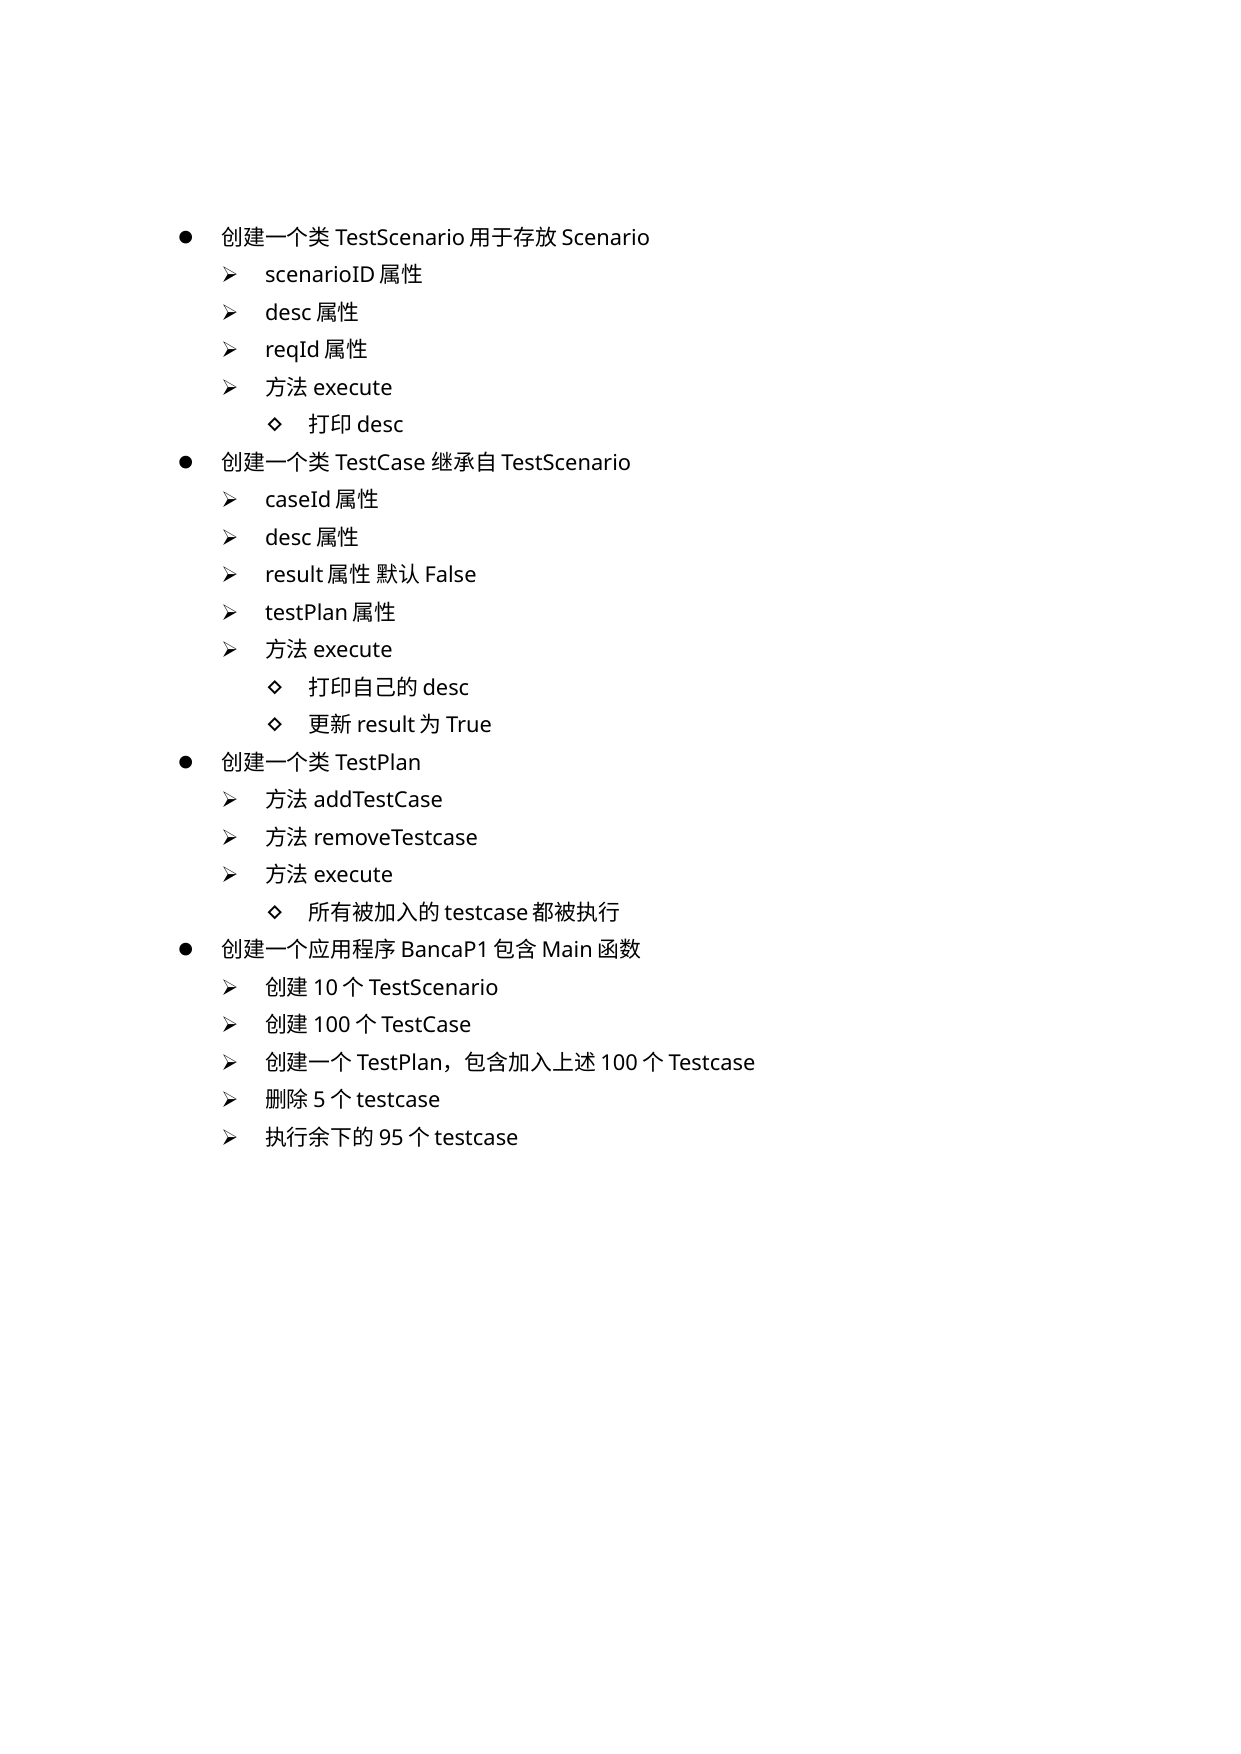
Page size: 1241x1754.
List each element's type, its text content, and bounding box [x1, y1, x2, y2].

list 方法 execute [221, 854, 1063, 892]
list 创建一个类 TestPlan [177, 742, 1063, 779]
list scenarioID属性 [221, 254, 1063, 292]
list 方法execute [221, 629, 1063, 667]
list 方法 addTestCase [221, 779, 1063, 817]
list 所有被加入的testcase都被执行 [265, 892, 1063, 929]
list 创建一个TestPlan，包含加入上述100个Testcase [221, 1042, 1063, 1079]
list 创建一个类 TestScenario用于存放Scenario [177, 217, 1063, 254]
list result属性 默认False [221, 554, 1063, 592]
list 创建一个类 TestCase 继承自TestScenario [177, 442, 1063, 479]
list 创建一个应用程序BancaP1包含Main函数 [177, 929, 1063, 967]
list 创建10个TestScenario [221, 967, 1063, 1004]
list reqId属性 [221, 329, 1063, 367]
list 执行余下的95个testcase [221, 1117, 1063, 1154]
list 方法execute [221, 367, 1063, 404]
list caseId属性 [221, 479, 1063, 517]
list 删除5个testcase [221, 1079, 1063, 1117]
list 创建100个TestCase [221, 1004, 1063, 1042]
list 方法 removeTestcase [221, 817, 1063, 854]
list testPlan属性 [221, 592, 1063, 629]
list desc属性 [221, 517, 1063, 554]
list 打印自己的desc [265, 667, 1063, 704]
list desc属性 [221, 292, 1063, 329]
list 打印desc [265, 404, 1063, 442]
list 更新result为True [265, 704, 1063, 742]
